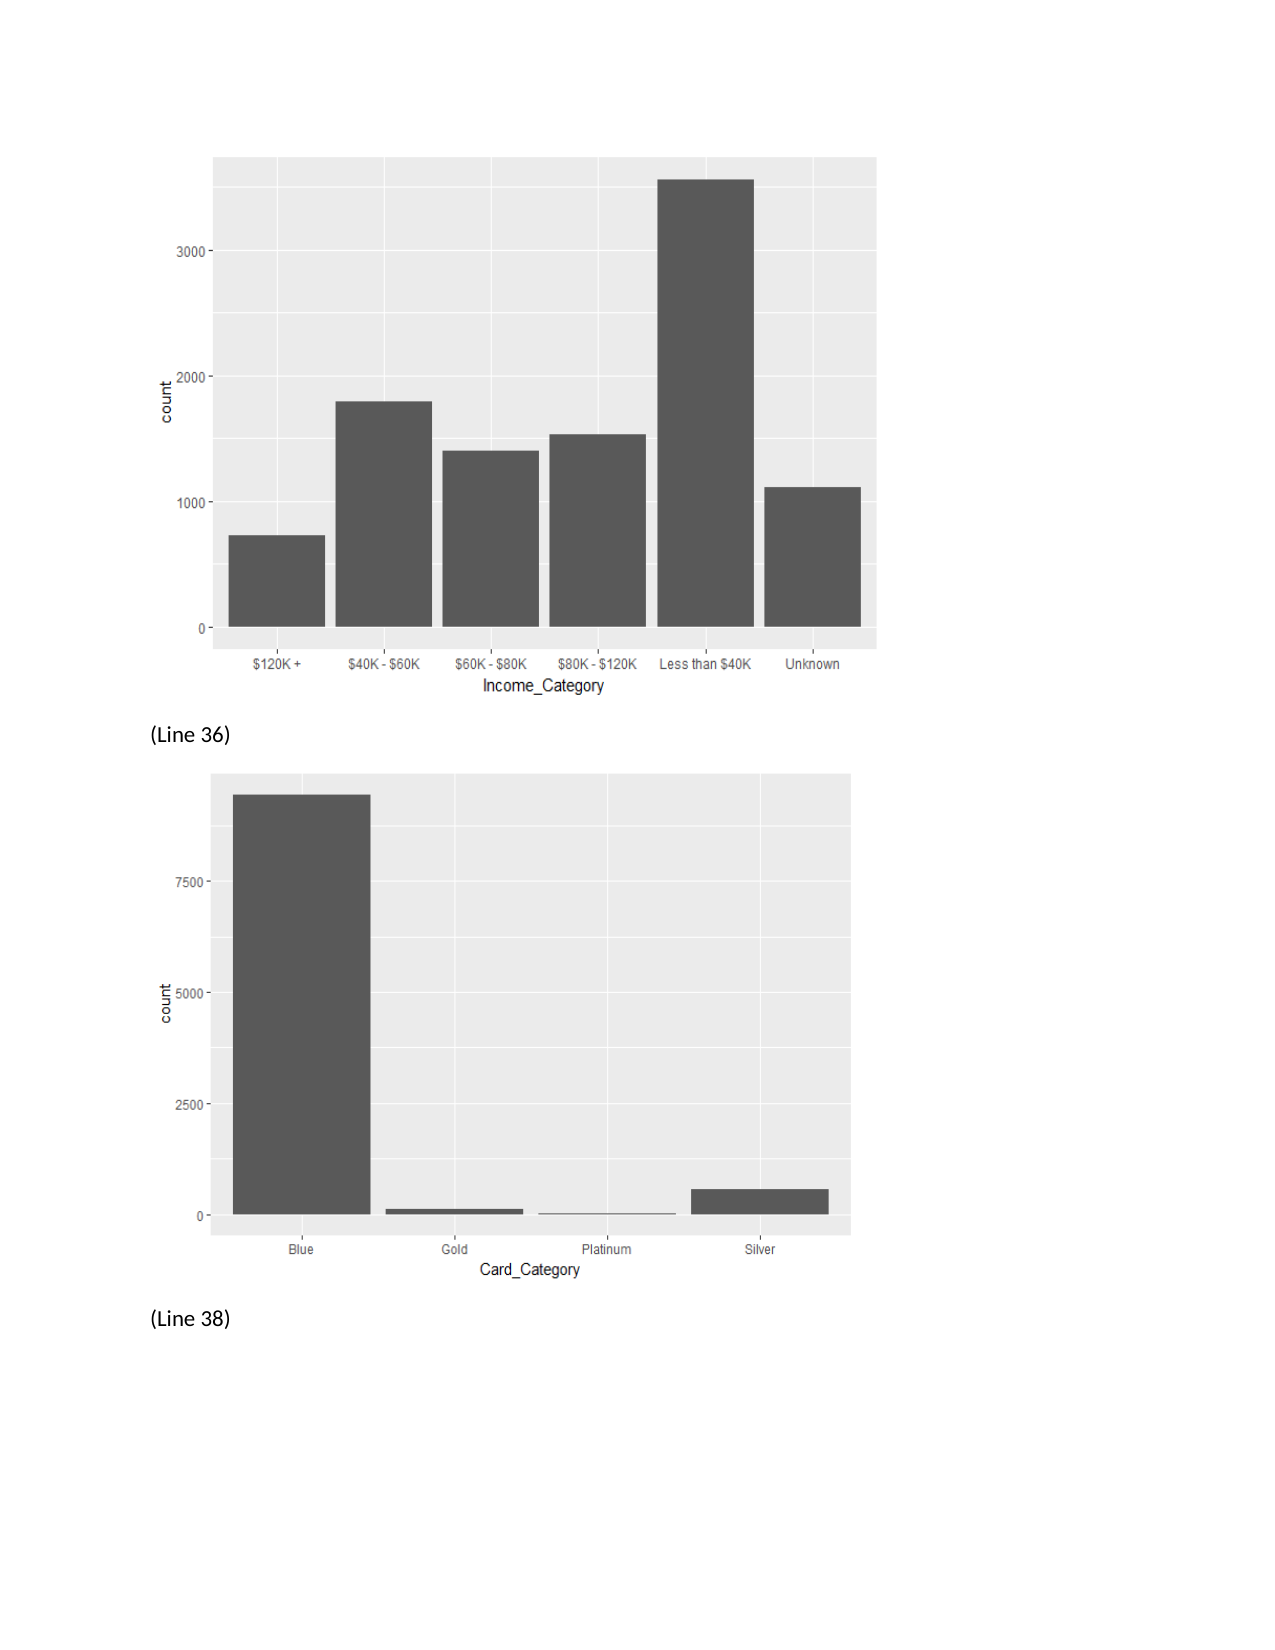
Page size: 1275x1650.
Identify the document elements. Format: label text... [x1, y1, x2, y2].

picture [150, 766, 859, 1285]
text (Line 38) [150, 1304, 1125, 1332]
text (Line 36) [150, 720, 1125, 748]
picture [150, 150, 885, 702]
